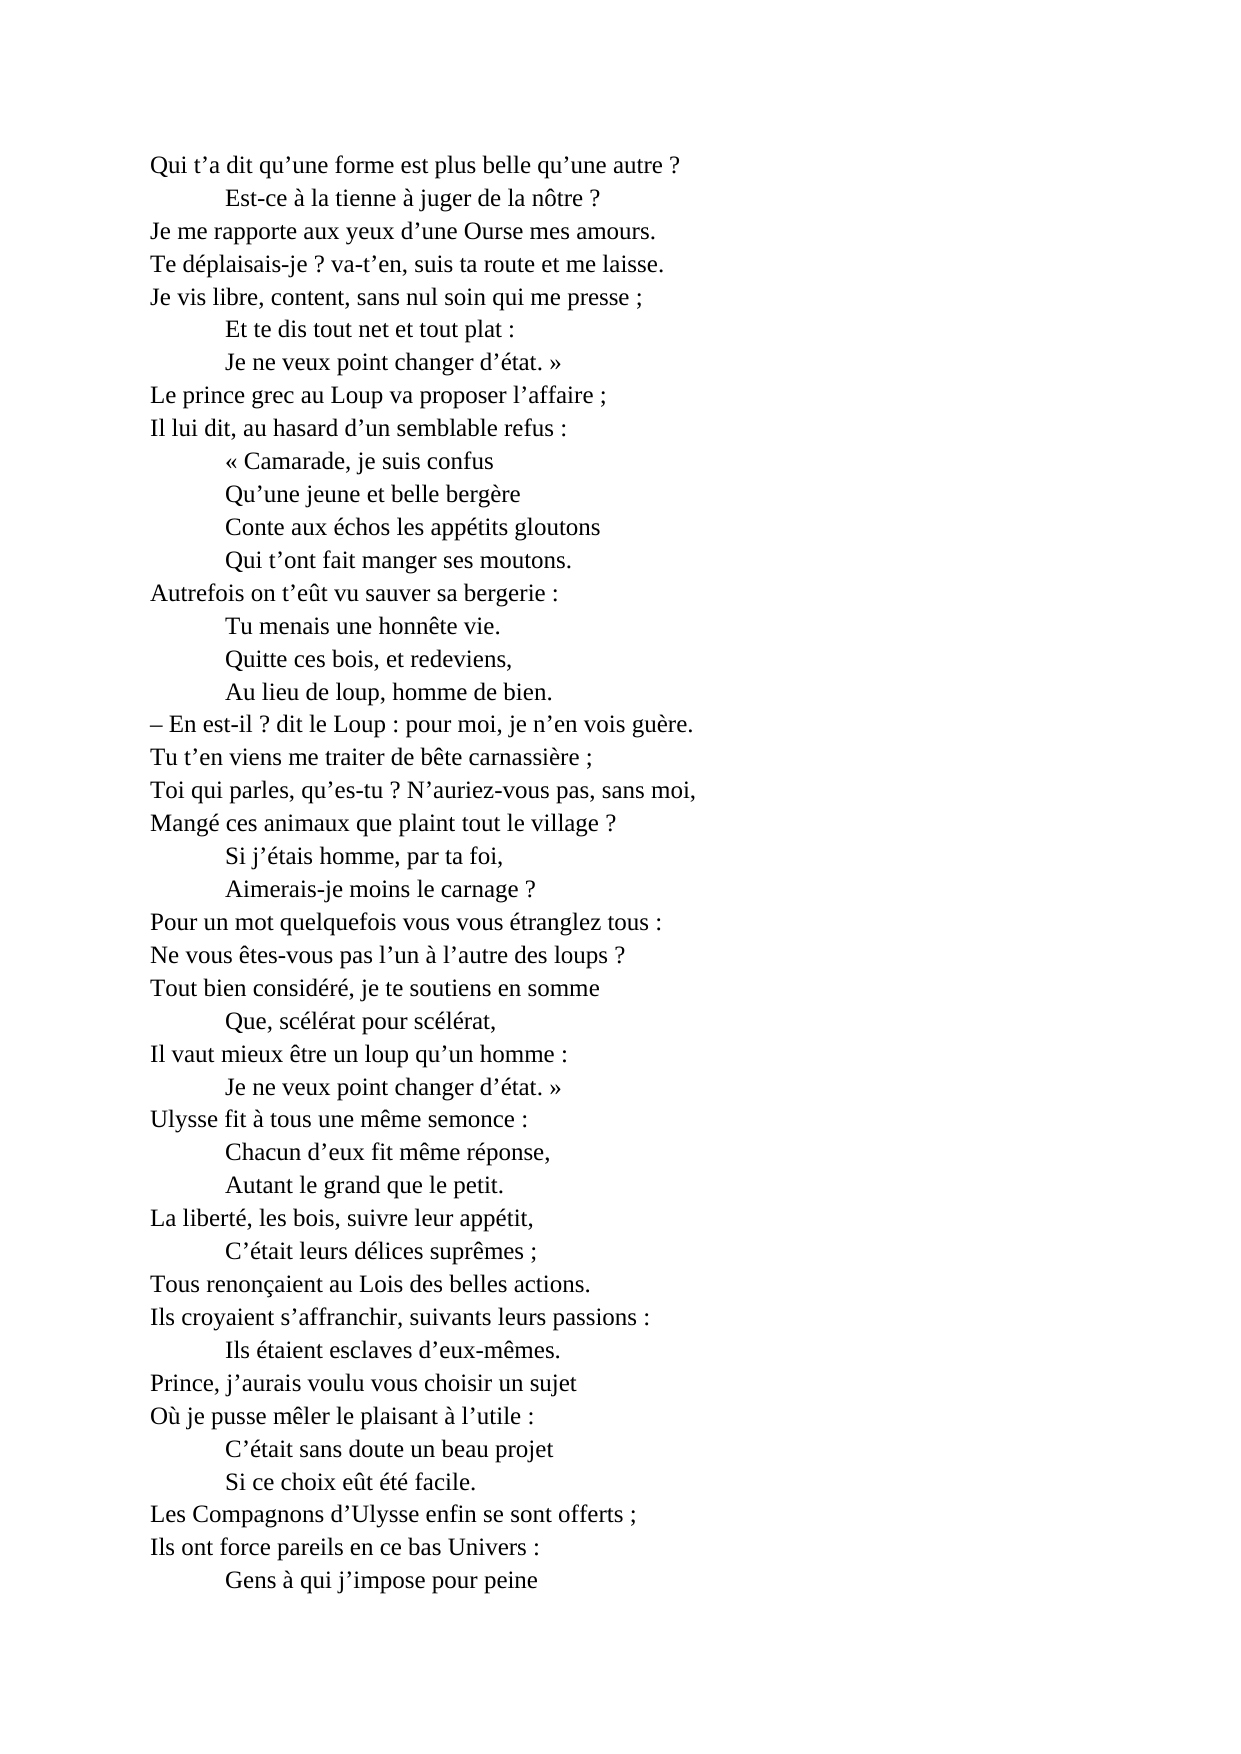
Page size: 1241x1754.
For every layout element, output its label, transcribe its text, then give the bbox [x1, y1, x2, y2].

text Qui t’a dit qu’une forme est plus belle qu’une autre ? [150, 150, 1090, 179]
text Je vis libre, content, sans nul soin qui me presse ; [150, 282, 1090, 310]
text Il lui dit, au hasard d’un semblable refus : [150, 413, 1090, 442]
text Je me rapporte aux yeux d’une Ourse mes amours. [150, 216, 1090, 244]
text Te déplaisais-je ? va-t’en, suis ta route et me laisse. [150, 249, 1090, 277]
text Est-ce à la tienne à juger de la nôtre ? [150, 183, 1090, 212]
text Le prince grec au Loup va proposer l’affaire ; [150, 380, 1090, 409]
text Je ne veux point changer d’état. » [150, 347, 1090, 376]
text Et te dis tout net et tout plat : [150, 314, 1090, 343]
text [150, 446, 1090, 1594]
